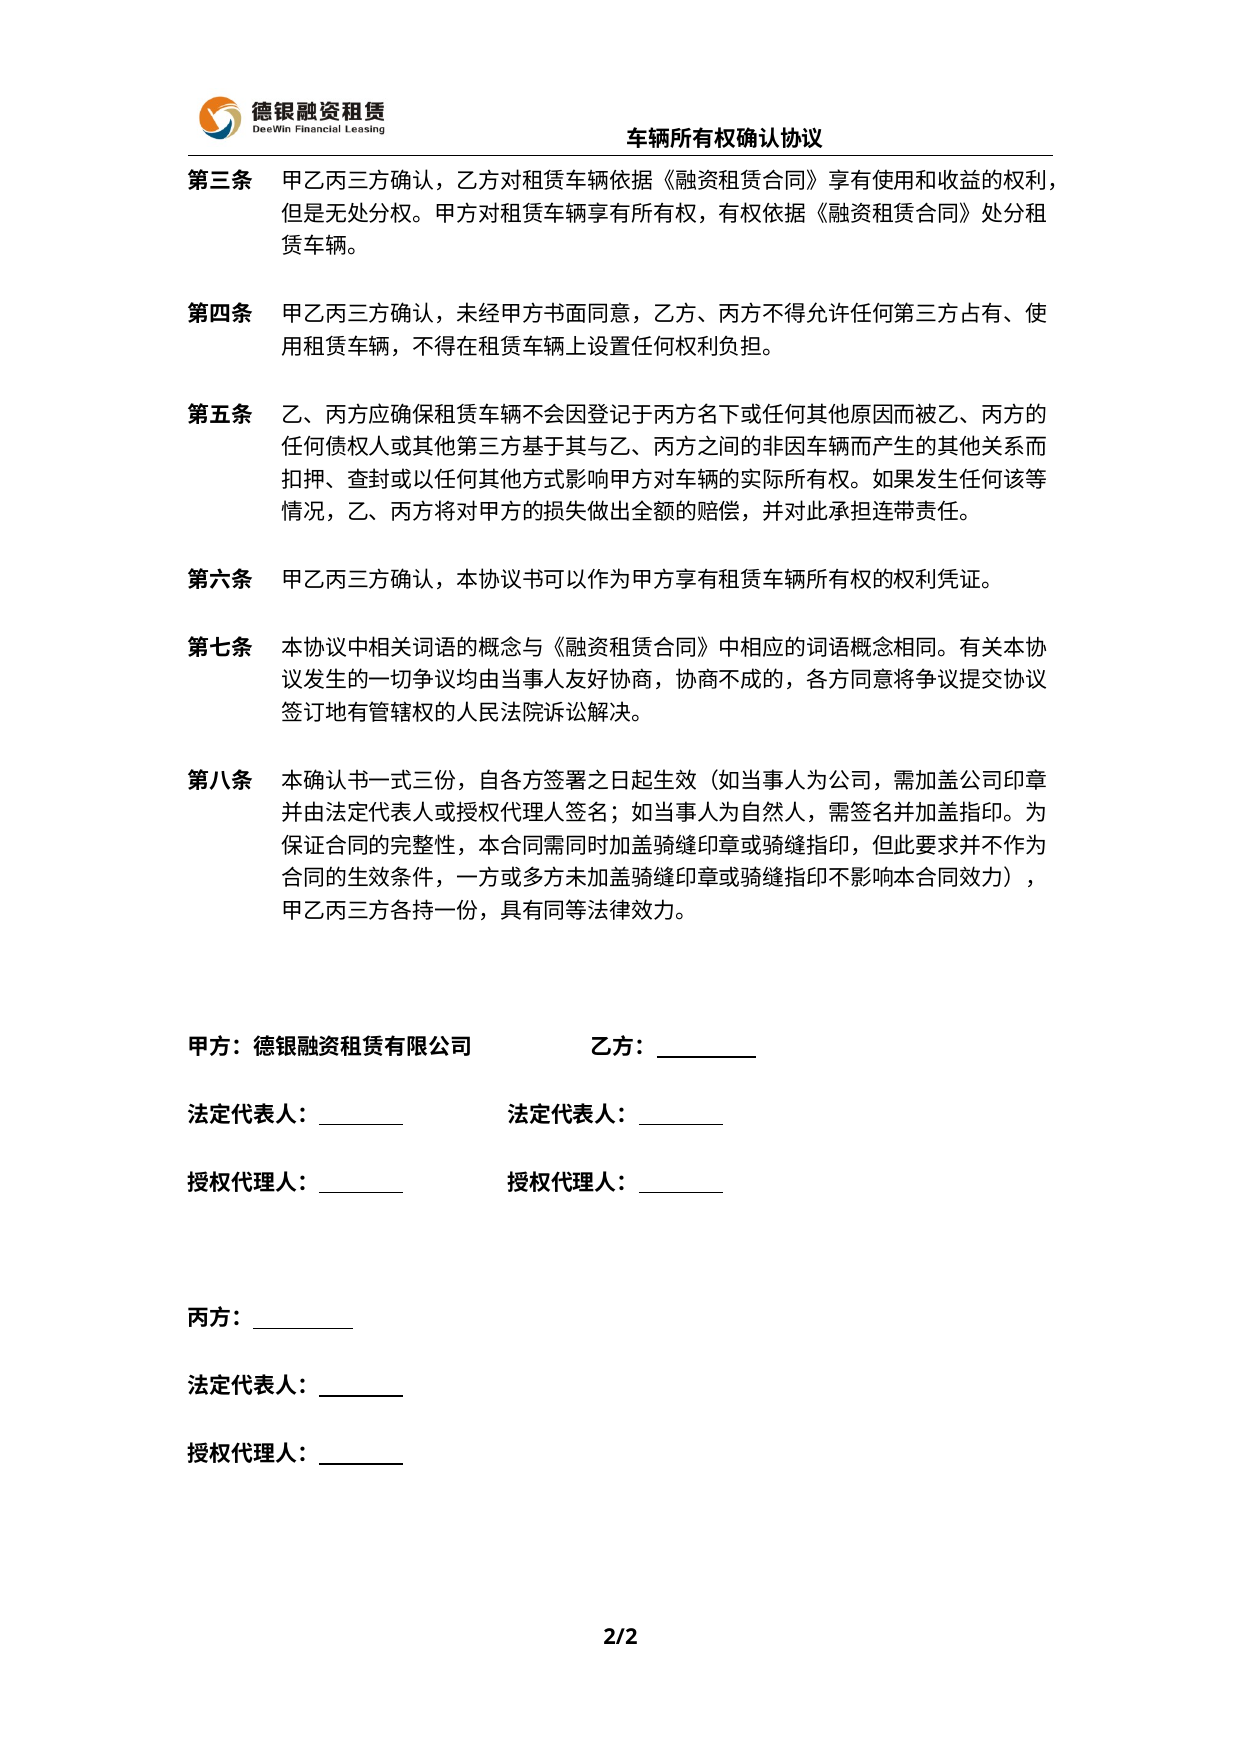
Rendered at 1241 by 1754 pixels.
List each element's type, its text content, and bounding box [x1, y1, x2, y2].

picture [187, 88, 407, 147]
text 法定代表人： [187, 1368, 1053, 1400]
list 乙、丙方应确保租赁车辆不会因登记于丙方名下或任何其他原因而被乙、丙方的任何债权人或其他第三方基于其与乙、丙方之间的非因车辆而产生的其他关系而扣押、查封或以任何其他方式影响甲方对车辆的实际所有权。如果发生任何该等情况，乙、丙方将对甲方的损失做出全额的赔偿，并对此承担连带责任。 [187, 396, 1053, 526]
list 甲乙丙三方确认，本协议书可以作为甲方享有租赁车辆所有权的权利凭证。 [187, 562, 1053, 594]
list 本确认书一式三份，自各方签署之日起生效（如当事人为公司，需加盖公司印章并由法定代表人或授权代理人签名；如当事人为自然人，需签名并加盖指印。为保证合同的完整性，本合同需同时加盖骑缝印章或骑缝指印，但此要求并不作为合同的生效条件，一方或多方未加盖骑缝印章或骑缝指印不影响本合同效力），甲乙丙三方各持一份，具有同等法律效力。 [187, 762, 1069, 925]
text 甲方：德银融资租赁有限公司 乙方： [187, 1028, 1053, 1061]
list 甲乙丙三方确认，乙方对租赁车辆依据《融资租赁合同》享有使用和收益的权利，但是无处分权。甲方对租赁车辆享有所有权，有权依据《融资租赁合同》处分租赁车辆。 [187, 163, 1053, 260]
text 丙方： [187, 1300, 1053, 1332]
text 授权代理人： [187, 1436, 1053, 1468]
list 甲乙丙三方确认，未经甲方书面同意，乙方、丙方不得允许任何第三方占有、使用租赁车辆，不得在租赁车辆上设置任何权利负担。 [187, 296, 1053, 361]
text 法定代表人： 法定代表人： [187, 1096, 1053, 1129]
text 授权代理人： 授权代理人： [187, 1164, 1053, 1197]
list 本协议中相关词语的概念与《融资租赁合同》中相应的词语概念相同。有关本协议发生的一切争议均由当事人友好协商，协商不成的，各方同意将争议提交协议签订地有管辖权的人民法院诉讼解决。 [187, 629, 1053, 727]
